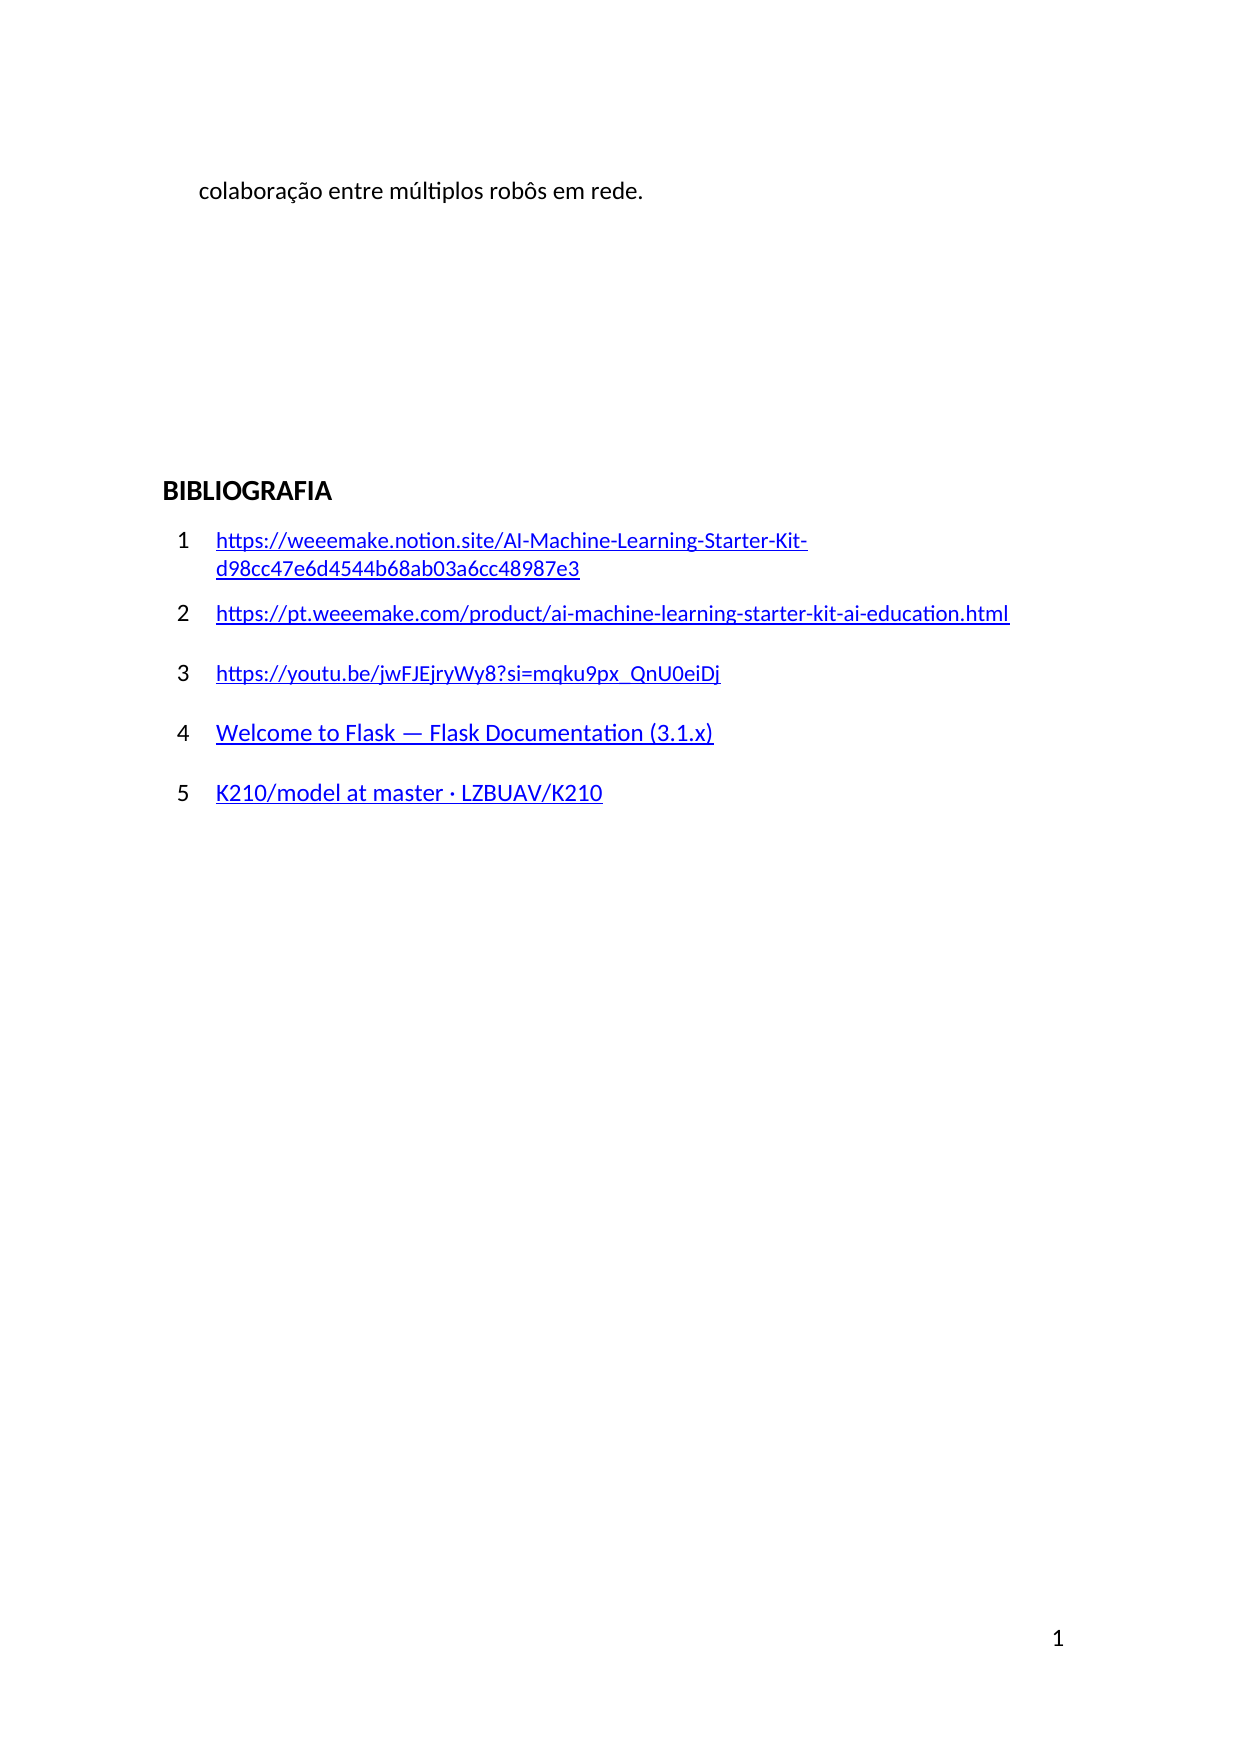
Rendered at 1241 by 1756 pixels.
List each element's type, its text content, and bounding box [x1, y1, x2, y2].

list https://youtu.be/jwFJEjryWy8?si=mqku9px_QnU0eiDj [177, 657, 1044, 687]
list K210/model at master · LZBUAV/K210 [177, 777, 1044, 807]
subtitle BIBLIOGRAFIA [162, 472, 1107, 507]
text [198, 175, 1107, 206]
list https://weeemake.notion.site/AI-Machine-Learning-Starter-Kit-d98cc47e6d4544b68ab03a6cc48987e3 [177, 524, 1107, 582]
list Welcome to Flask — Flask Documentation (3.1.x) [177, 717, 1044, 747]
list https://pt.weeemake.com/product/ai-machine-learning-starter-kit-ai-education.html [177, 597, 1044, 628]
